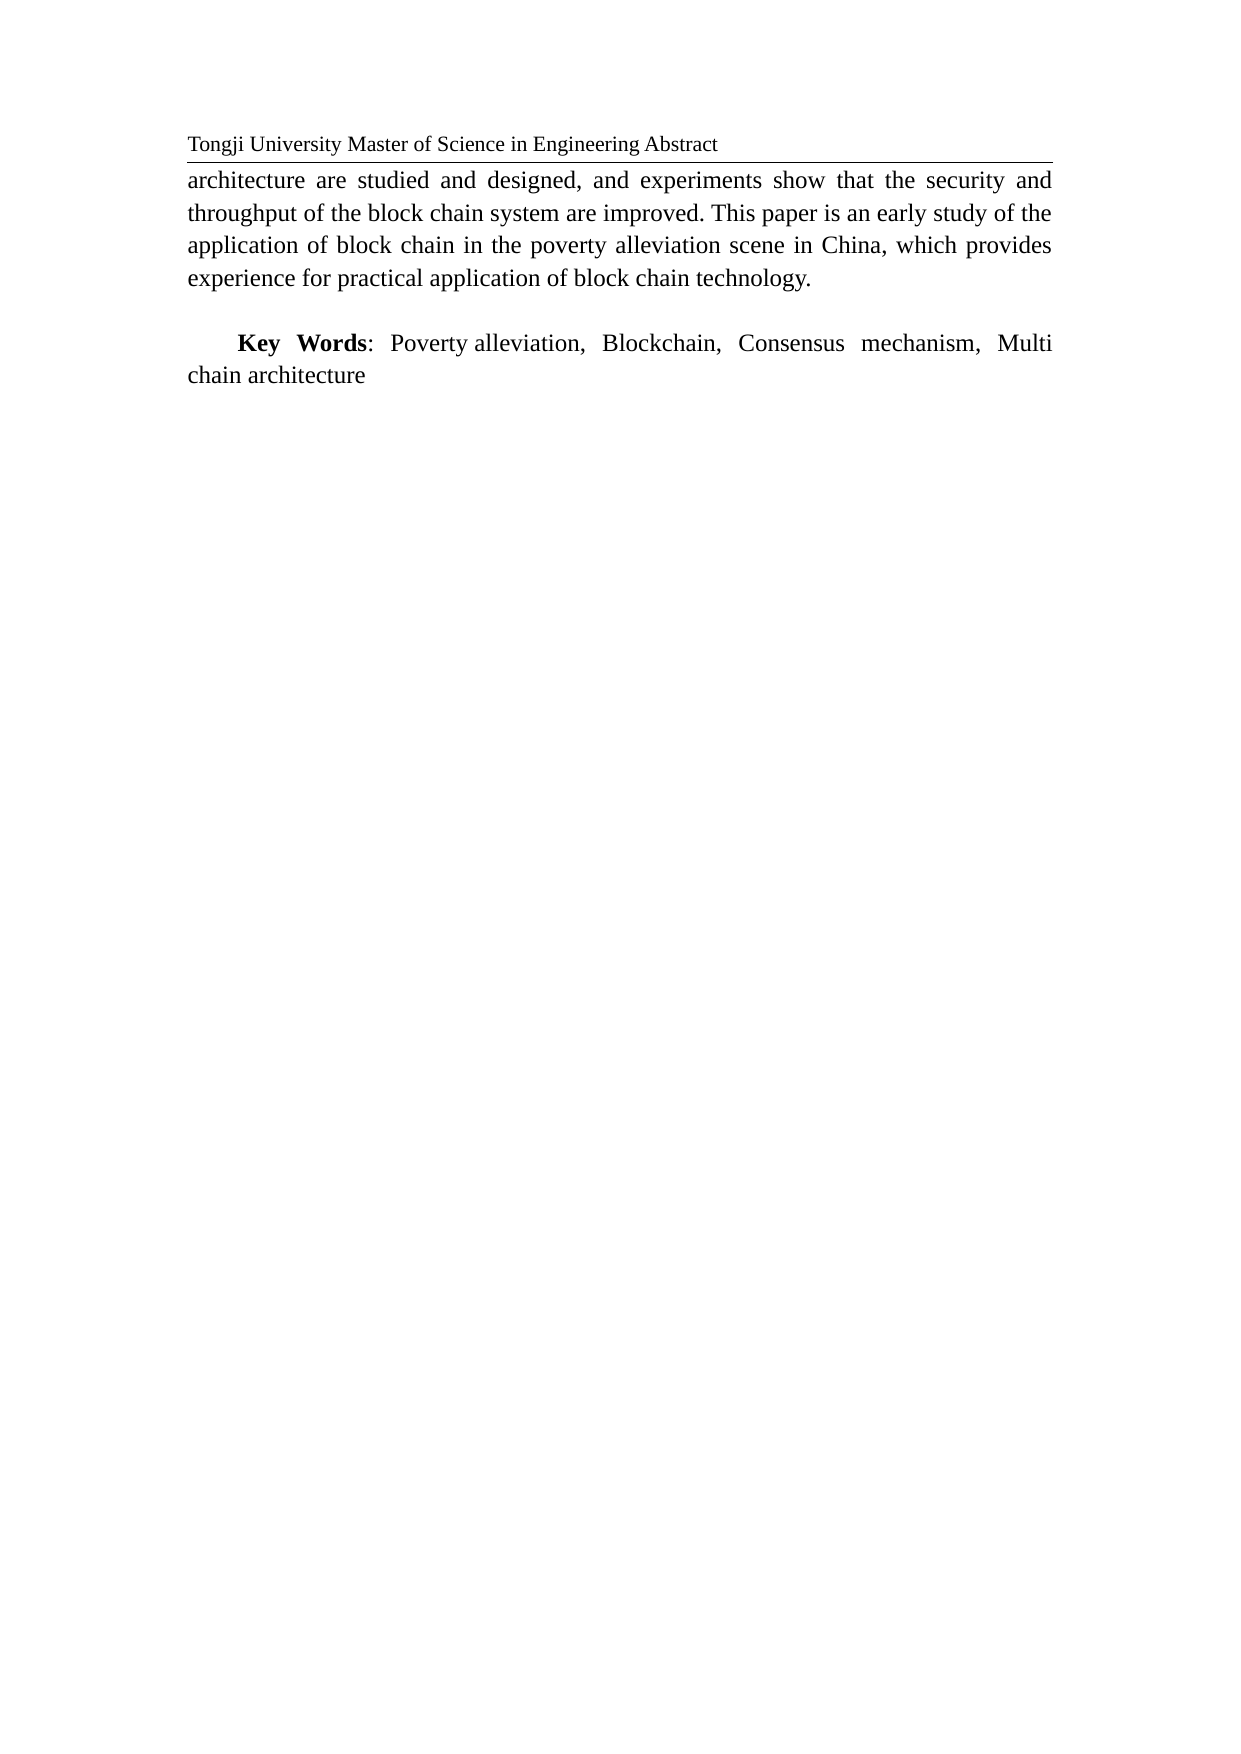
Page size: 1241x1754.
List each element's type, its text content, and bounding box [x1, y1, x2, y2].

text Key Words: Poverty alleviation, Blockchain, Consensus mechanism, Multi chain architecture [187, 326, 1053, 391]
